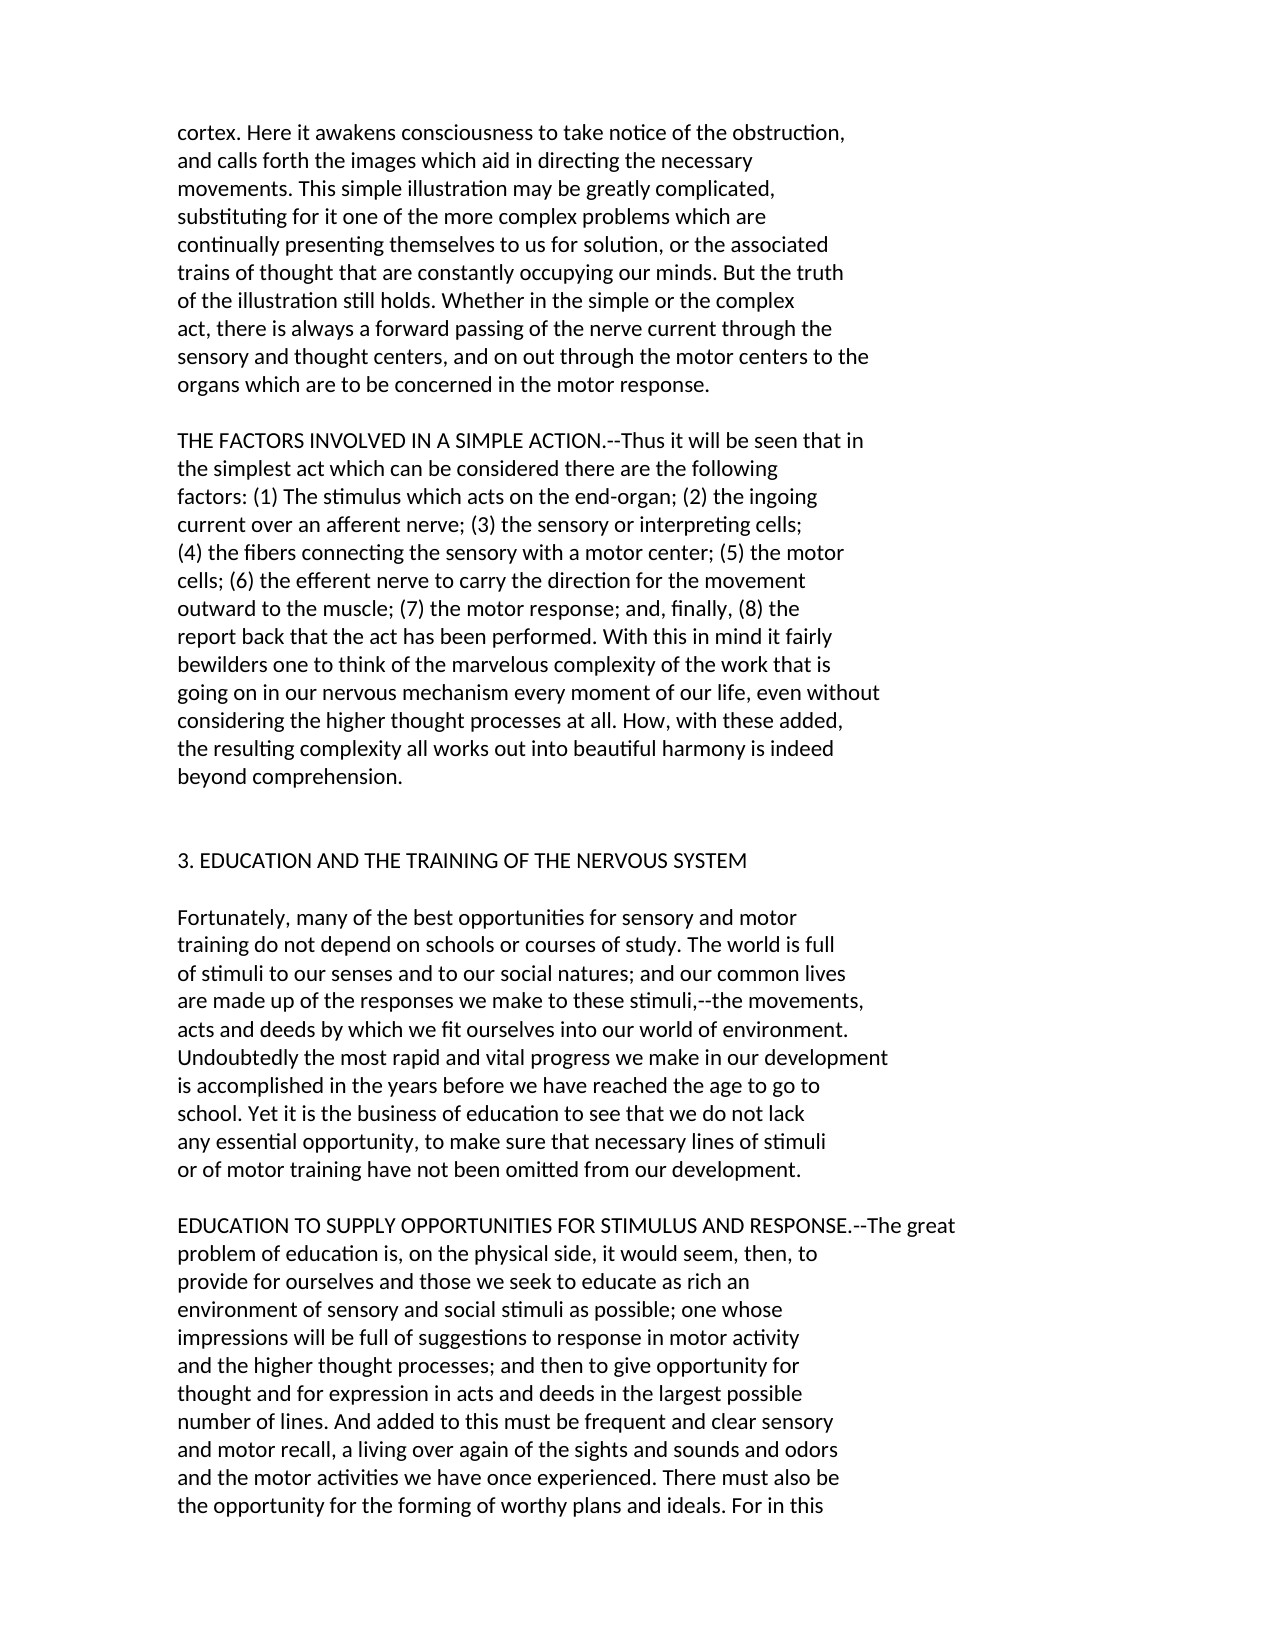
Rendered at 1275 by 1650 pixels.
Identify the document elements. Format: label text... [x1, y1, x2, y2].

text (4) the fibers connecting the sensory with a motor center; (5) the motor [177, 538, 1186, 566]
text outward to the muscle; (7) the motor response; and, finally, (8) the [177, 594, 1186, 622]
text and calls forth the images which aid in directing the necessary [177, 146, 1186, 174]
text the simplest act which can be considered there are the following [177, 454, 1186, 482]
text organs which are to be concerned in the motor response. [177, 370, 1186, 398]
text report back that the act has been performed. With this in mind it fairly [177, 622, 1186, 650]
text impressions will be full of suggestions to response in motor activity [177, 1323, 1186, 1351]
text thought and for expression in acts and deeds in the largest possible [177, 1379, 1186, 1407]
text current over an afferent nerve; (3) the sensory or interpreting cells; [177, 510, 1186, 538]
text substituting for it one of the more complex problems which are [177, 202, 1186, 230]
text provide for ourselves and those we seek to educate as rich an [177, 1267, 1186, 1295]
text cortex. Here it awakens consciousness to take notice of the obstruction, [177, 118, 1186, 146]
text EDUCATION TO SUPPLY OPPORTUNITIES FOR STIMULUS AND RESPONSE.--The great [177, 1211, 1186, 1239]
text bewilders one to think of the marvelous complexity of the work that is [177, 650, 1186, 678]
text THE FACTORS INVOLVED IN A SIMPLE ACTION.--Thus it will be seen that in [177, 426, 1186, 454]
text trains of thought that are constantly occupying our minds. But the truth [177, 258, 1186, 286]
text and motor recall, a living over again of the sights and sounds and odors [177, 1435, 1186, 1463]
text and the higher thought processes; and then to give opportunity for [177, 1351, 1186, 1379]
text environment of sensory and social stimuli as possible; one whose [177, 1295, 1186, 1323]
text 3. EDUCATION AND THE TRAINING OF THE NERVOUS SYSTEM [177, 847, 1186, 874]
text number of lines. And added to this must be frequent and clear sensory [177, 1407, 1186, 1435]
text going on in our nervous mechanism every moment of our life, even without [177, 678, 1186, 706]
text is accomplished in the years before we have reached the age to go to [177, 1071, 1186, 1099]
text the opportunity for the forming of worthy plans and ideals. For in this [177, 1491, 1186, 1519]
text any essential opportunity, to make sure that necessary lines of stimuli [177, 1127, 1186, 1155]
text considering the higher thought processes at all. How, with these added, [177, 706, 1186, 734]
text factors: (1) The stimulus which acts on the end-organ; (2) the ingoing [177, 482, 1186, 510]
text cells; (6) the efferent nerve to carry the direction for the movement [177, 566, 1186, 594]
text acts and deeds by which we fit ourselves into our world of environment. [177, 1015, 1186, 1043]
text Fortunately, many of the best opportunities for sensory and motor [177, 903, 1186, 931]
text and the motor activities we have once experienced. There must also be [177, 1463, 1186, 1491]
text the resulting complexity all works out into beautiful harmony is indeed [177, 734, 1186, 762]
text of stimuli to our senses and to our social natures; and our common lives [177, 959, 1186, 987]
text problem of education is, on the physical side, it would seem, then, to [177, 1239, 1186, 1267]
text beyond comprehension. [177, 762, 1186, 791]
text movements. This simple illustration may be greatly complicated, [177, 174, 1186, 202]
text of the illustration still holds. Whether in the simple or the complex [177, 286, 1186, 314]
text Undoubtedly the most rapid and vital progress we make in our development [177, 1043, 1186, 1071]
text are made up of the responses we make to these stimuli,--the movements, [177, 987, 1186, 1015]
text or of motor training have not been omitted from our development. [177, 1155, 1186, 1183]
text act, there is always a forward passing of the nerve current through the [177, 314, 1186, 342]
text training do not depend on schools or courses of study. The world is full [177, 931, 1186, 959]
text continually presenting themselves to us for solution, or the associated [177, 230, 1186, 258]
text school. Yet it is the business of education to see that we do not lack [177, 1099, 1186, 1127]
text sensory and thought centers, and on out through the motor centers to the [177, 342, 1186, 370]
